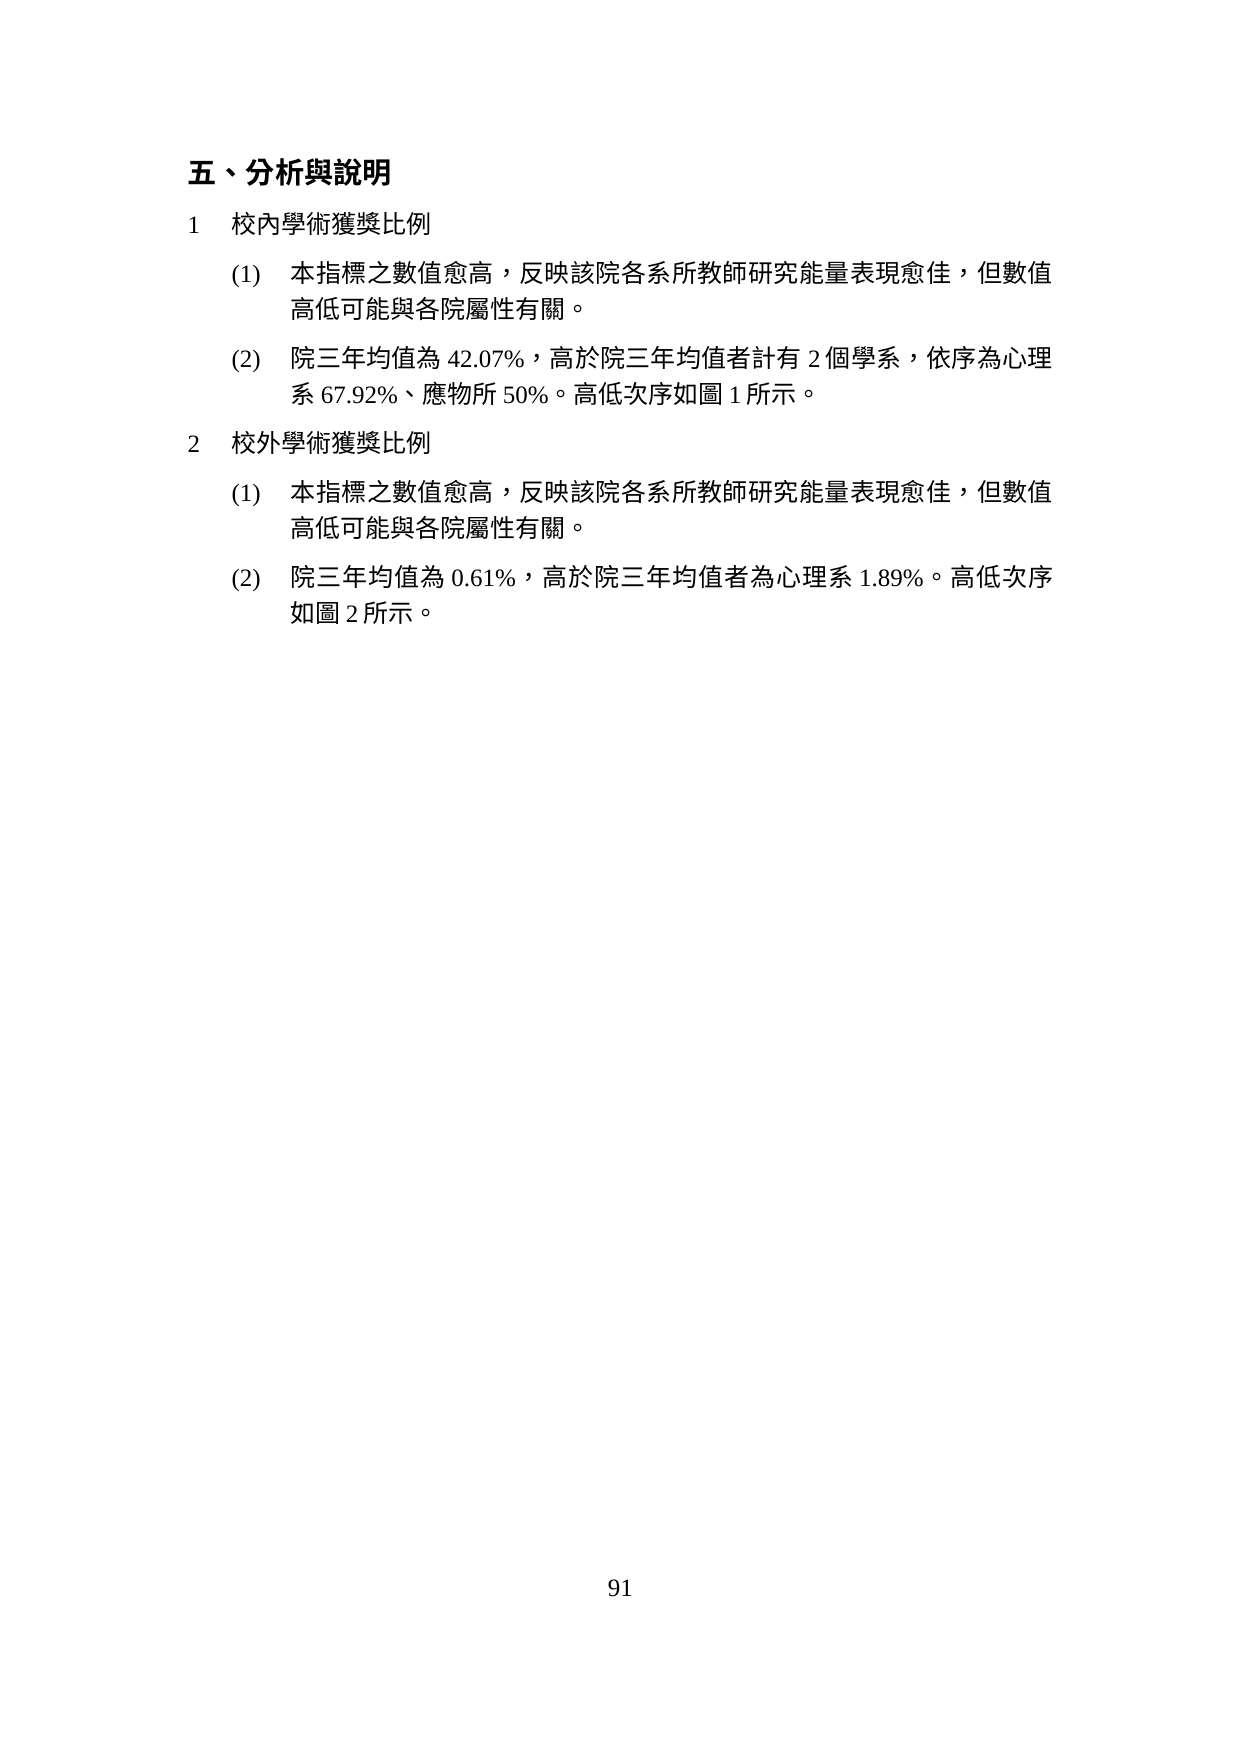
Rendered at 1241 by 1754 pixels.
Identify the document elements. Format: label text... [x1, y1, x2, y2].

list 院三年均值為0.61%，高於院三年均值者為心理系1.89%。高低次序如圖2所示。 [231, 557, 1053, 630]
list 本指標之數值愈高，反映該院各系所教師研究能量表現愈佳，但數值高低可能與各院屬性有關。 [231, 472, 1053, 545]
subtitle 五、分析與說明 [187, 150, 1053, 192]
list 校內學術獲獎比例 [187, 205, 1053, 241]
list 校外學術獲獎比例 [187, 423, 1053, 460]
list 本指標之數值愈高，反映該院各系所教師研究能量表現愈佳，但數值高低可能與各院屬性有關。 [231, 253, 1053, 326]
list 院三年均值為42.07%，高於院三年均值者計有2個學系，依序為心理系67.92%、應物所50%。高低次序如圖1所示。 [231, 338, 1053, 411]
